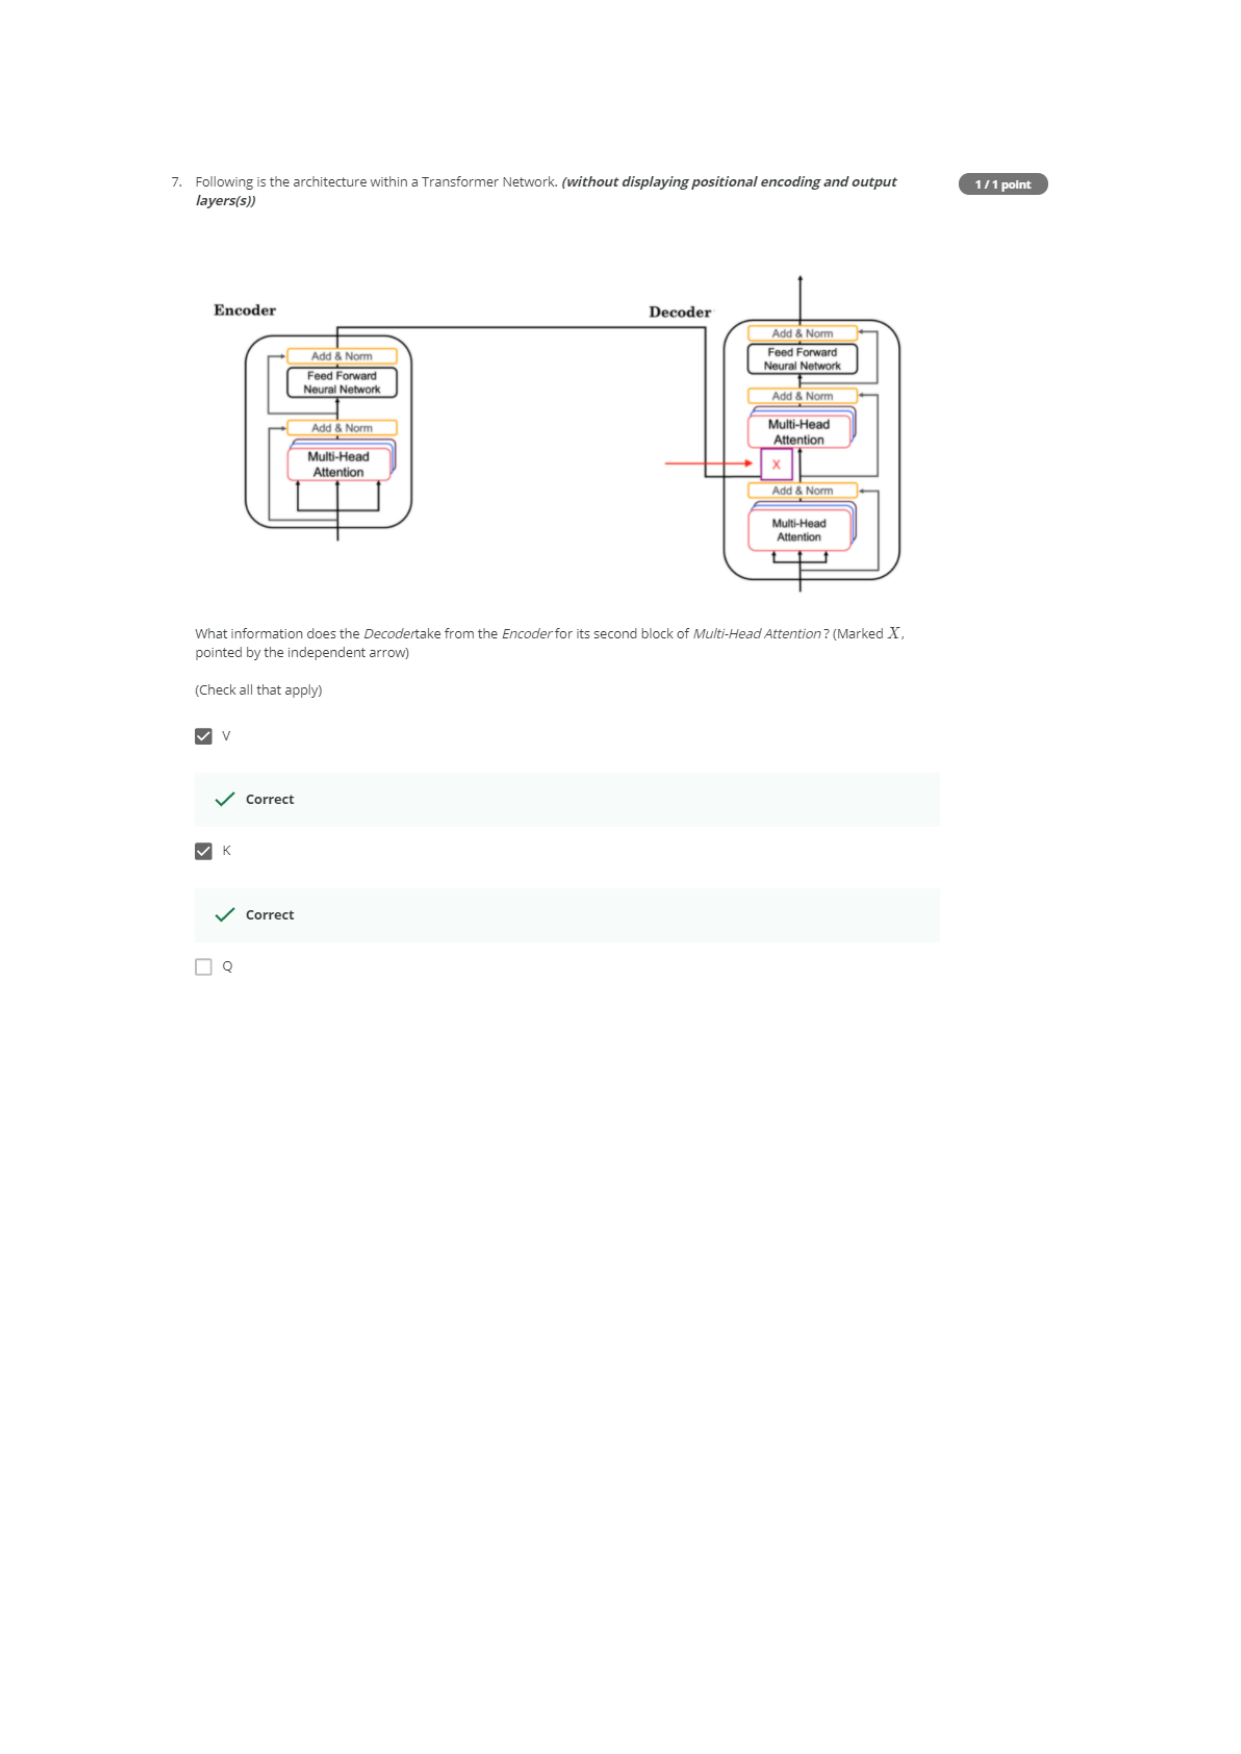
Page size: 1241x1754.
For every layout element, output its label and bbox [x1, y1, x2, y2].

picture [147, 147, 1093, 1007]
